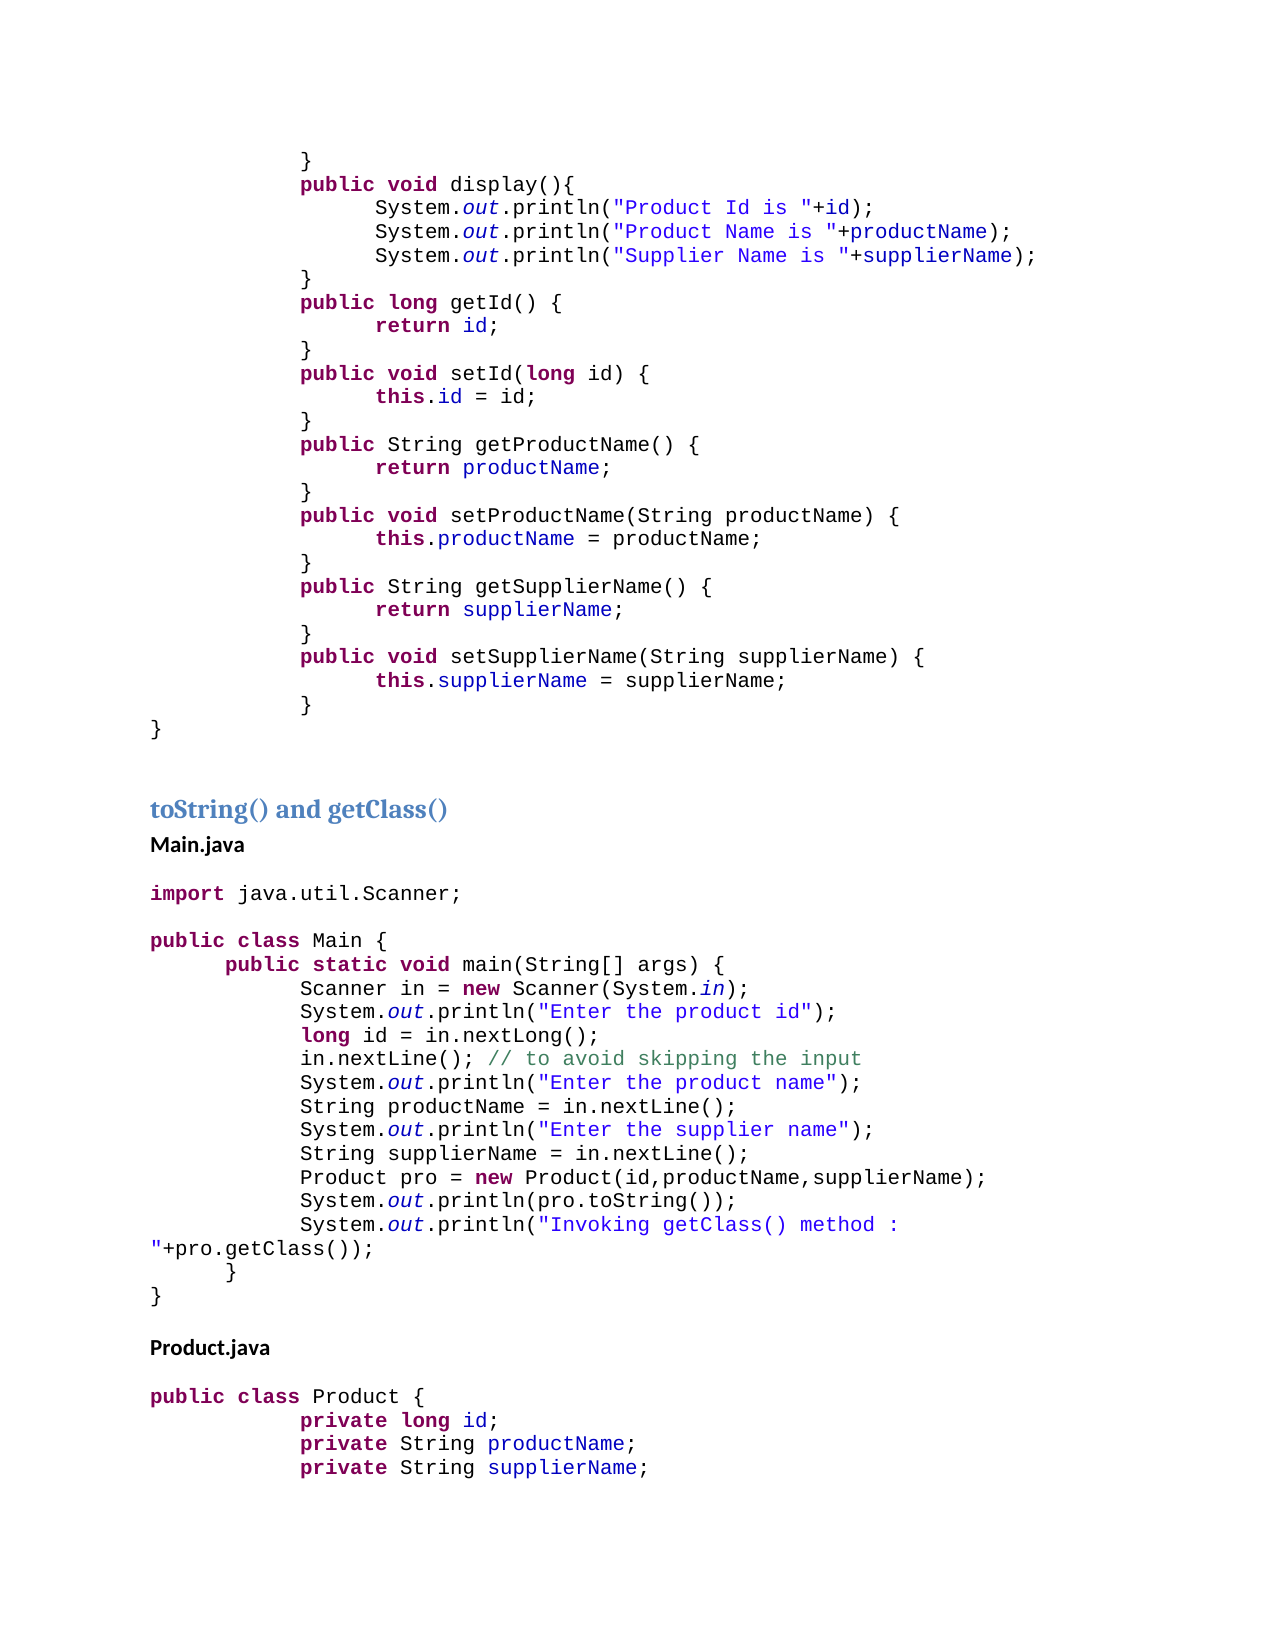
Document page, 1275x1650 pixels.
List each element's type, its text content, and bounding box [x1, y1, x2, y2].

text System.out.println("Product Id is "+id); [150, 197, 1125, 221]
text public long getId() { [150, 292, 1125, 316]
text long id = in.nextLong(); [150, 1025, 1125, 1048]
text this.productName = productName; [150, 528, 1125, 552]
text return supplierName; [150, 599, 1125, 623]
text public class Main { [150, 930, 1125, 954]
text } [150, 150, 1125, 174]
text System.out.println("Product Name is "+productName); [150, 221, 1125, 244]
text System.out.println("Enter the product name"); [150, 1072, 1125, 1096]
text private String productName; [150, 1433, 1125, 1457]
text } [150, 339, 1125, 363]
text } [150, 481, 1125, 505]
text System.out.println("Invoking getClass() method : "+pro.getClass()); [150, 1214, 1125, 1261]
text System.out.println("Enter the supplier name"); [150, 1119, 1125, 1143]
text public void setSupplierName(String supplierName) { [150, 647, 1125, 670]
text Scanner in = new Scanner(System.in); [150, 977, 1125, 1001]
text } [150, 1261, 1125, 1285]
text } [150, 1285, 1125, 1308]
text return id; [150, 316, 1125, 339]
text } [150, 694, 1125, 717]
text public void setProductName(String productName) { [150, 505, 1125, 528]
text import java.util.Scanner; [150, 883, 1125, 907]
text String supplierName = in.nextLine(); [150, 1143, 1125, 1167]
text } [150, 623, 1125, 647]
text } [150, 268, 1125, 292]
text } [150, 410, 1125, 434]
text return productName; [150, 457, 1125, 481]
text public class Product { [150, 1386, 1125, 1409]
text Main.java [150, 830, 1125, 858]
text public String getProductName() { [150, 434, 1125, 457]
text public void display(){ [150, 174, 1125, 197]
text private long id; [150, 1409, 1125, 1433]
subtitle toString() and getClass() [150, 794, 1125, 825]
text public void setId(long id) { [150, 363, 1125, 386]
text this.supplierName = supplierName; [150, 670, 1125, 694]
text System.out.println("Enter the product id"); [150, 1001, 1125, 1025]
text public String getSupplierName() { [150, 576, 1125, 599]
text public static void main(String[] args) { [150, 954, 1125, 977]
text } [150, 717, 1125, 741]
text private String supplierName; [150, 1457, 1125, 1481]
text Product.java [150, 1333, 1125, 1361]
text Product pro = new Product(id,productName,supplierName); [150, 1167, 1125, 1190]
text String productName = in.nextLine(); [150, 1096, 1125, 1119]
text this.id = id; [150, 386, 1125, 410]
text System.out.println(pro.toString()); [150, 1190, 1125, 1214]
text in.nextLine(); // to avoid skipping the input [150, 1048, 1125, 1072]
text } [150, 552, 1125, 576]
text System.out.println("Supplier Name is "+supplierName); [150, 244, 1125, 268]
